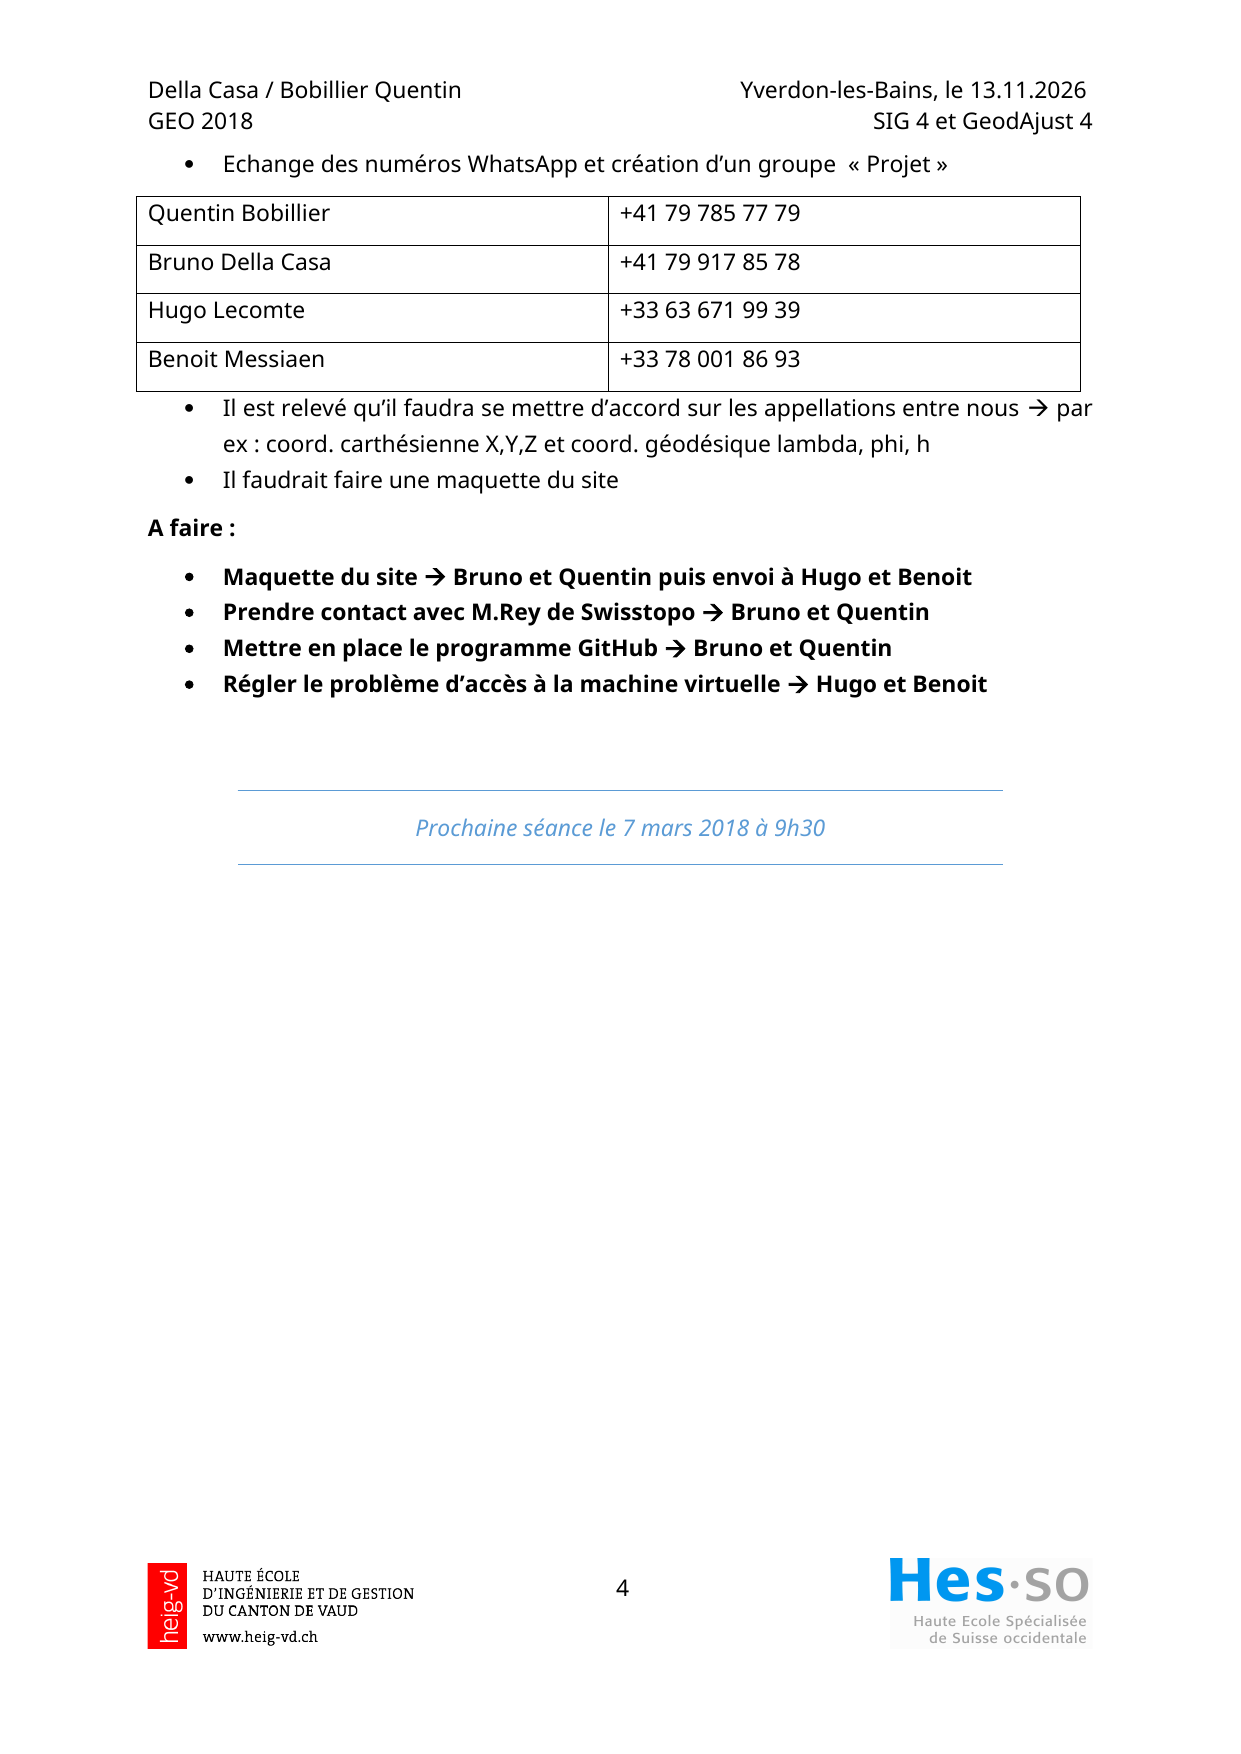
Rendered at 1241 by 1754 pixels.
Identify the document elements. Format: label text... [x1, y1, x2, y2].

table_cell Bruno Della Casa [137, 246, 608, 293]
picture [890, 1558, 1093, 1649]
table_cell +33 63 671 99 39 [609, 294, 1080, 342]
list Il est relevé qu’il faudra se mettre d’accord sur les appellations entre nous par ex : coord. carthésienne X,Y,Z et coord. géodésique lambda, phi, h [185, 392, 1093, 459]
table_cell Benoit Messiaen [137, 343, 608, 391]
text A faire : [148, 512, 1093, 543]
table_header Quentin Bobillier [137, 197, 608, 245]
list Maquette du site Bruno et Quentin puis envoi à Hugo et Benoit [185, 560, 1093, 592]
list Régler le problème d’accès à la machine virtuelle Hugo et Benoit [185, 668, 1093, 699]
list Mettre en place le programme GitHub Bruno et Quentin [185, 632, 1093, 663]
table_cell +33 78 001 86 93 [609, 343, 1080, 391]
table_cell Hugo Lecomte [137, 294, 608, 342]
text Prochaine séance le 7 mars 2018 à 9h30 [238, 791, 1003, 864]
list Echange des numéros WhatsApp et création d’un groupe « Projet » [185, 148, 1093, 179]
list Il faudrait faire une maquette du site [185, 463, 1093, 495]
table_cell +41 79 917 85 78 [609, 246, 1080, 293]
list Prendre contact avec M.Rey de Swisstopo Bruno et Quentin [185, 596, 1093, 628]
picture [147, 1563, 414, 1649]
table_header +41 79 785 77 79 [609, 197, 1080, 245]
